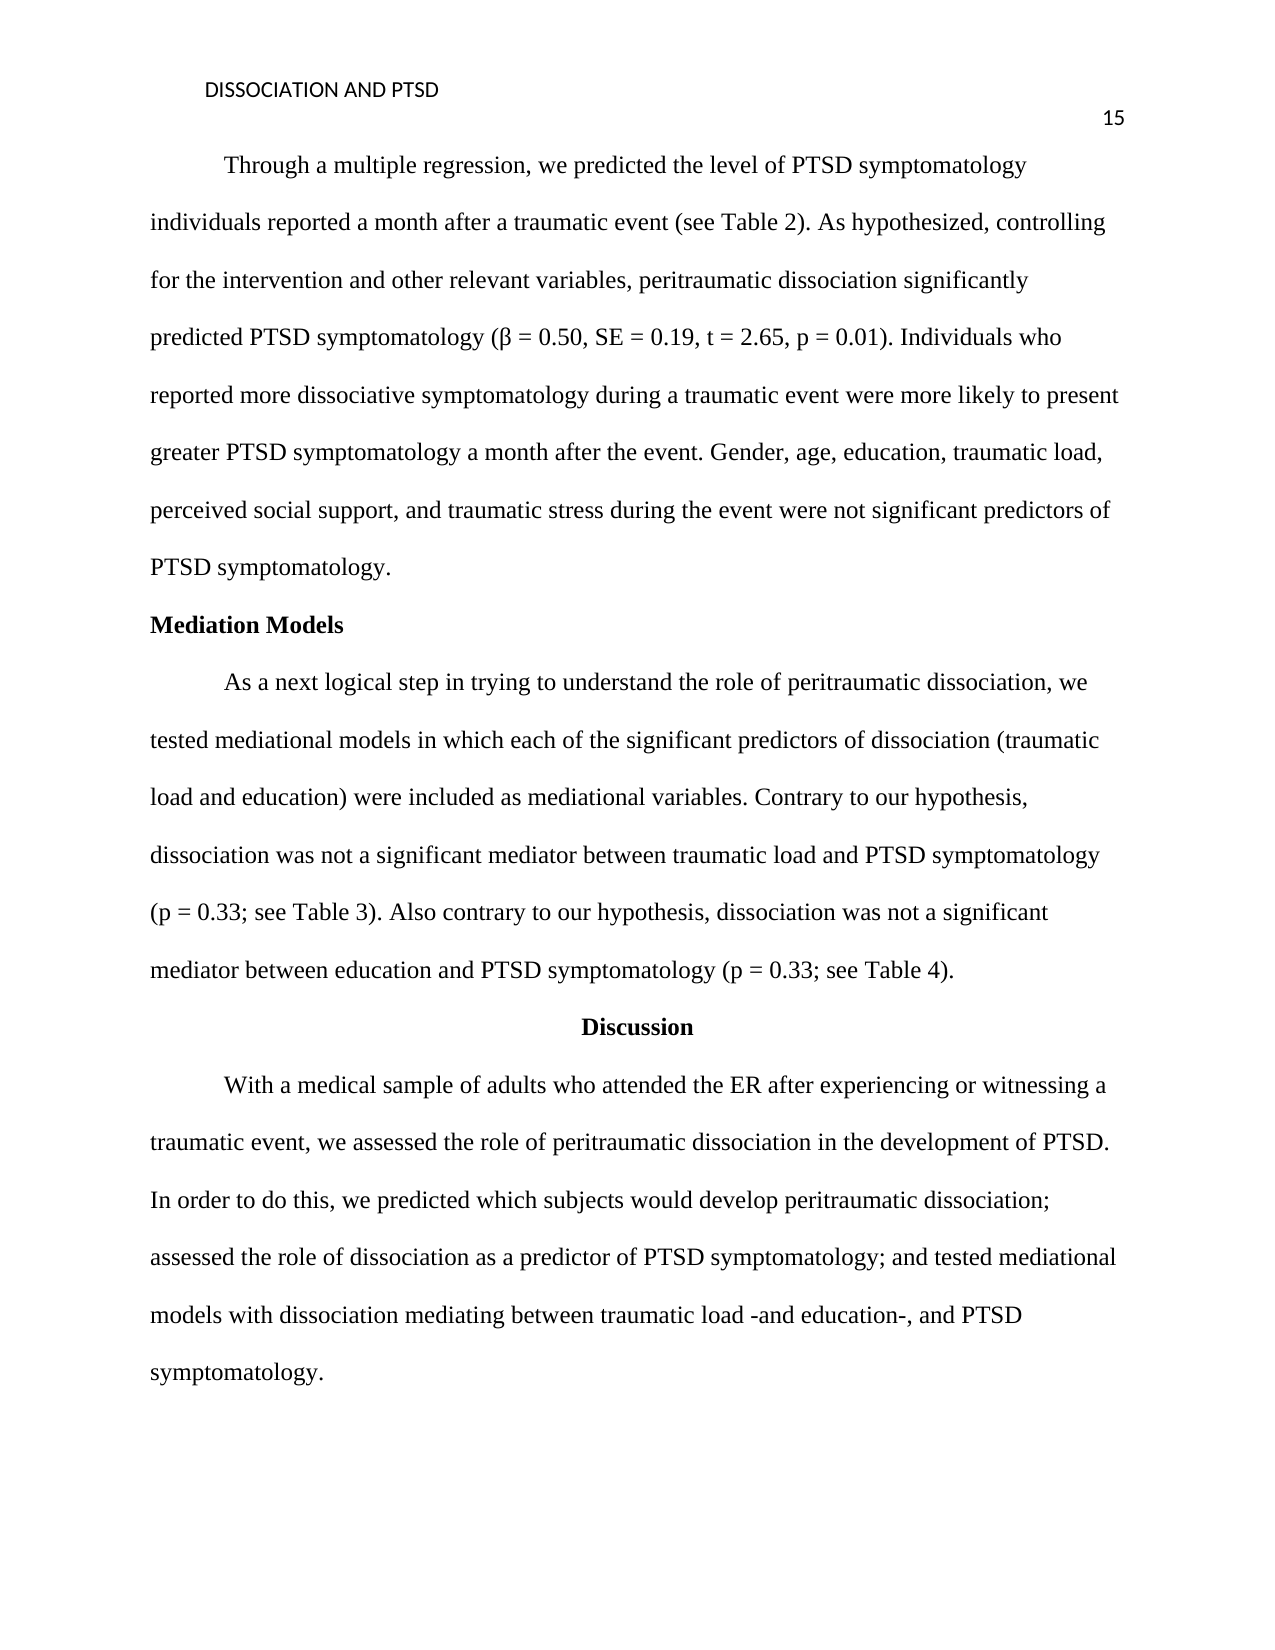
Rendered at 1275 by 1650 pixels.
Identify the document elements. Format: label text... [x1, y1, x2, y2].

text With a medical sample of adults who attended the ER after experiencing or witnessing a traumatic event, we assessed the role of peritraumatic dissociation in the development of PTSD. In order to do this, we predicted which subjects would develop peritraumatic dissociation; assessed the role of dissociation as a predictor of PTSD symptomatology; and tested mediational models with dissociation mediating between traumatic load -and education-, and PTSD symptomatology. [150, 1070, 1125, 1386]
text Through a multiple regression, we predicted the level of PTSD symptomatology individuals reported a month after a traumatic event (see Table 2). As hypothesized, controlling for the intervention and other relevant variables, peritraumatic dissociation significantly predicted PTSD symptomatology (β = 0.50, SE = 0.19, t = 2.65, p = 0.01). Individuals who reported more dissociative symptomatology during a traumatic event were more likely to present greater PTSD symptomatology a month after the event. Gender, age, education, traumatic load, perceived social support, and traumatic stress during the event were not significant predictors of PTSD symptomatology. [150, 150, 1125, 581]
text As a next logical step in trying to understand the role of peritraumatic dissociation, we tested mediational models in which each of the significant predictors of dissociation (traumatic load and education) were included as mediational variables. Contrary to our hypothesis, dissociation was not a significant mediator between traumatic load and PTSD symptomatology (p = 0.33; see Table 3). Also contrary to our hypothesis, dissociation was not a significant mediator between education and PTSD symptomatology (p = 0.33; see Table 4). [150, 667, 1125, 984]
text Mediation Models [150, 610, 1125, 639]
text Discussion [150, 1012, 1125, 1041]
